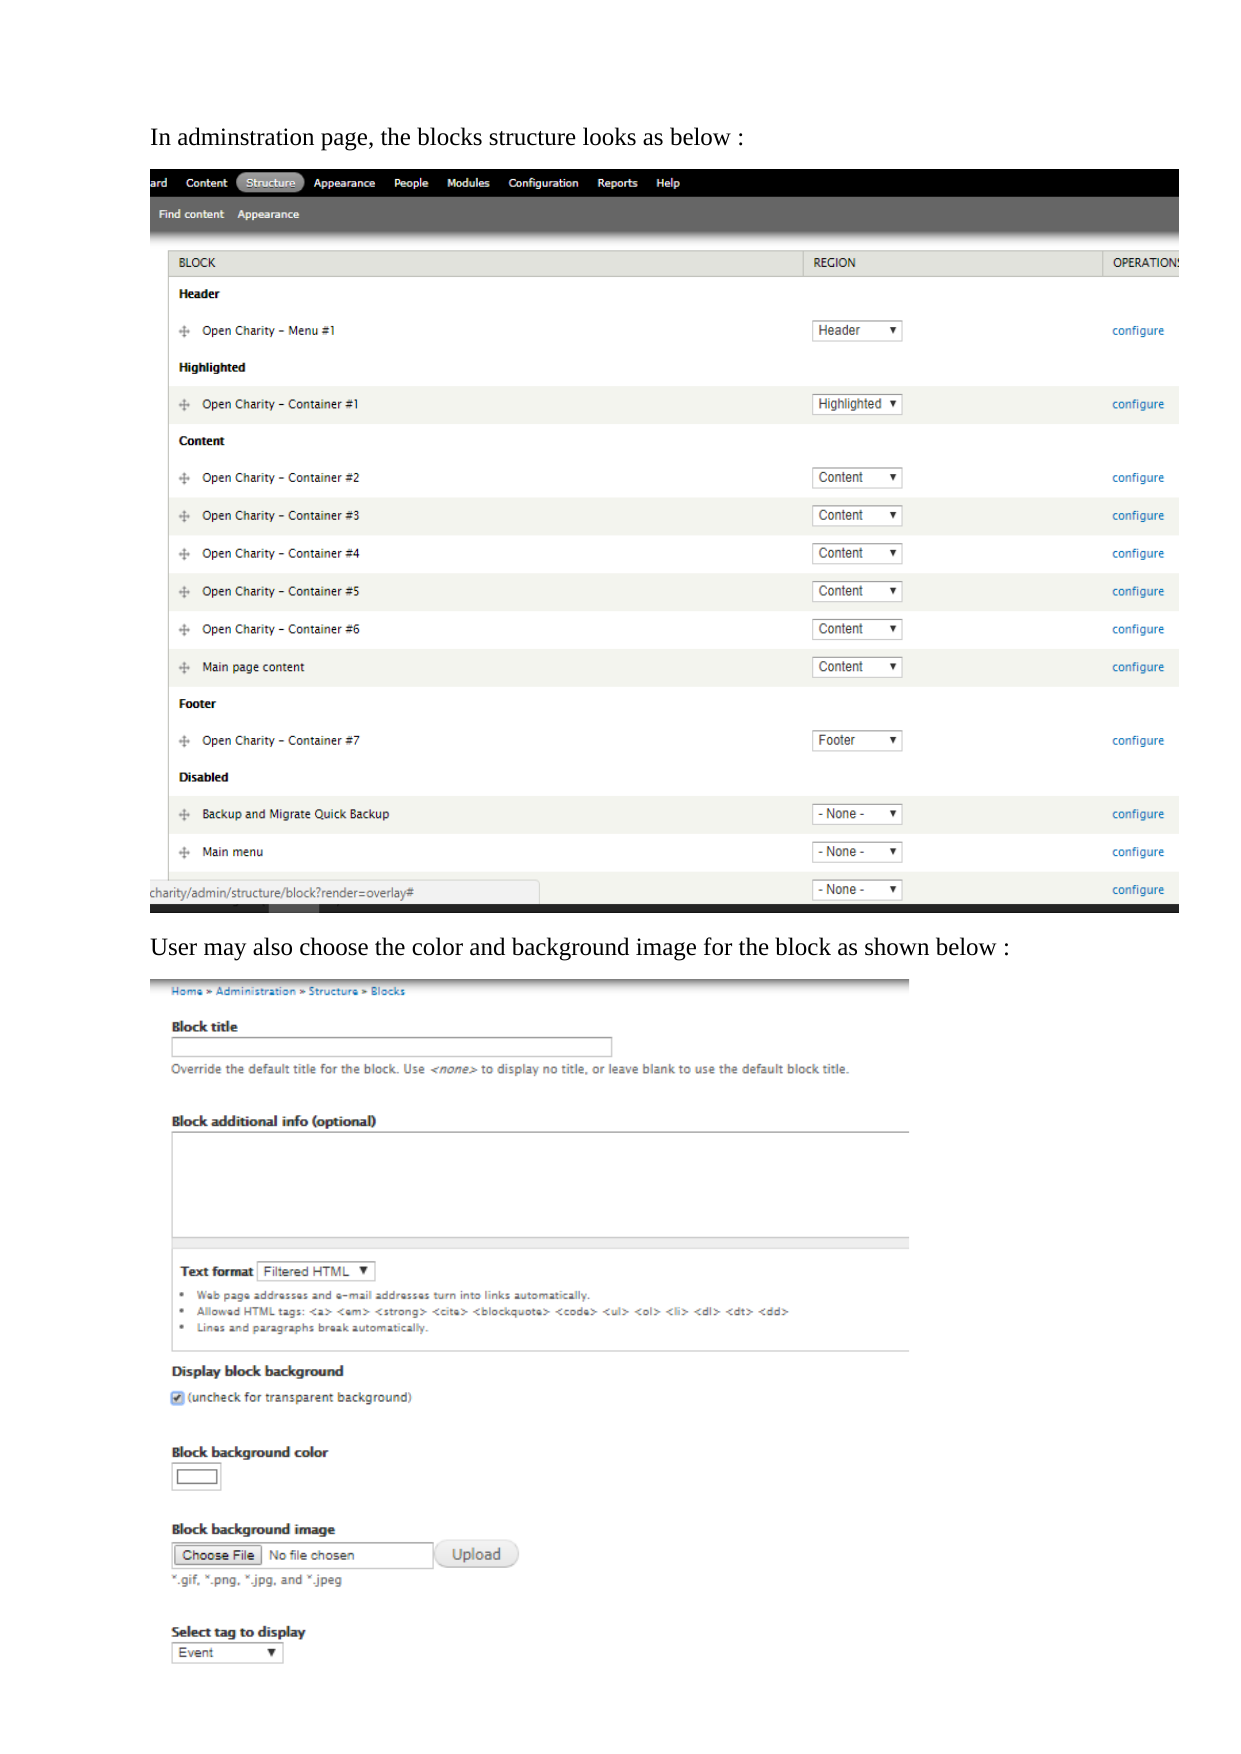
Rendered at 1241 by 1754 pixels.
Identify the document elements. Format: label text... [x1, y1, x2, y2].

text User may also choose the color and background image for the block as shown below : [75, 932, 1165, 960]
picture [150, 979, 910, 1672]
picture [150, 169, 1179, 913]
text In adminstration page, the blocks structure looks as below : [75, 122, 1165, 151]
